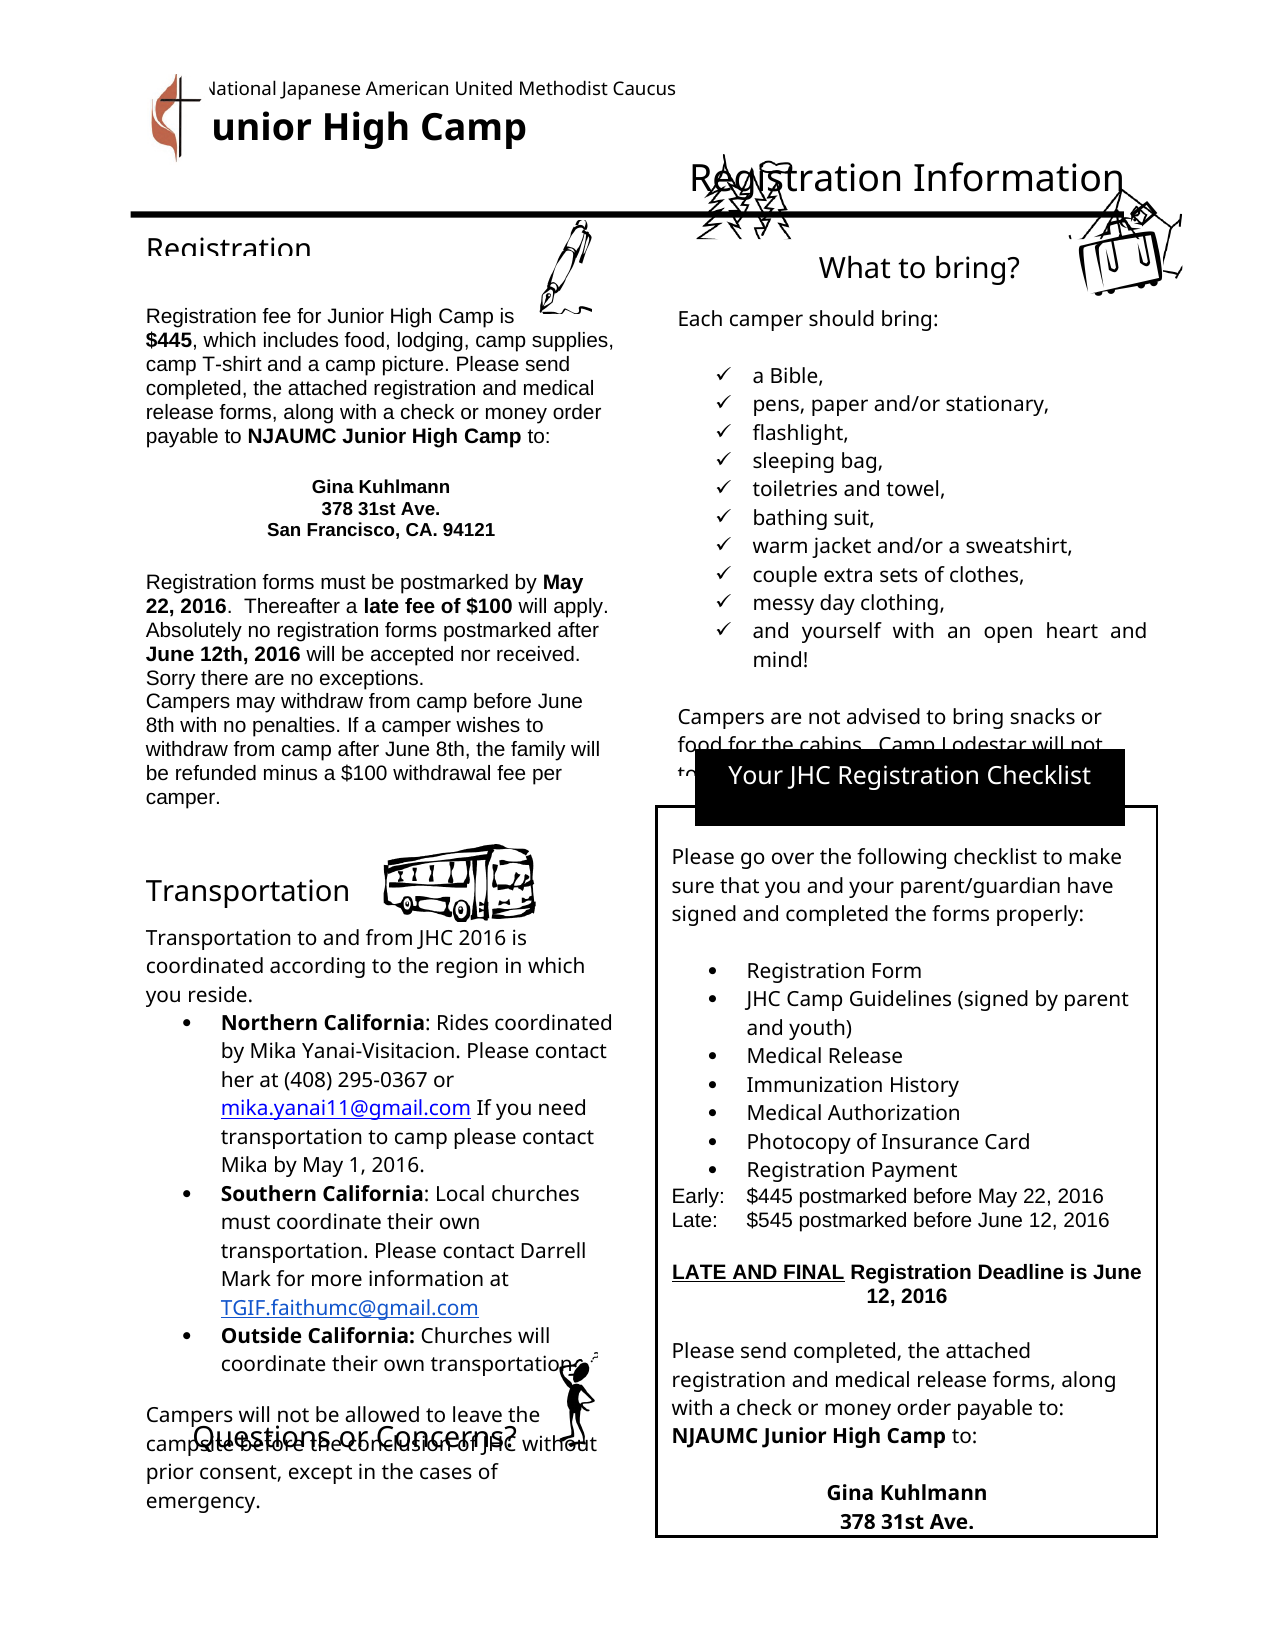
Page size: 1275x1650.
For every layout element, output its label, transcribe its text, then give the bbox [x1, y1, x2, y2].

text Registration Information [150, 152, 1125, 203]
picture [138, 63, 210, 169]
